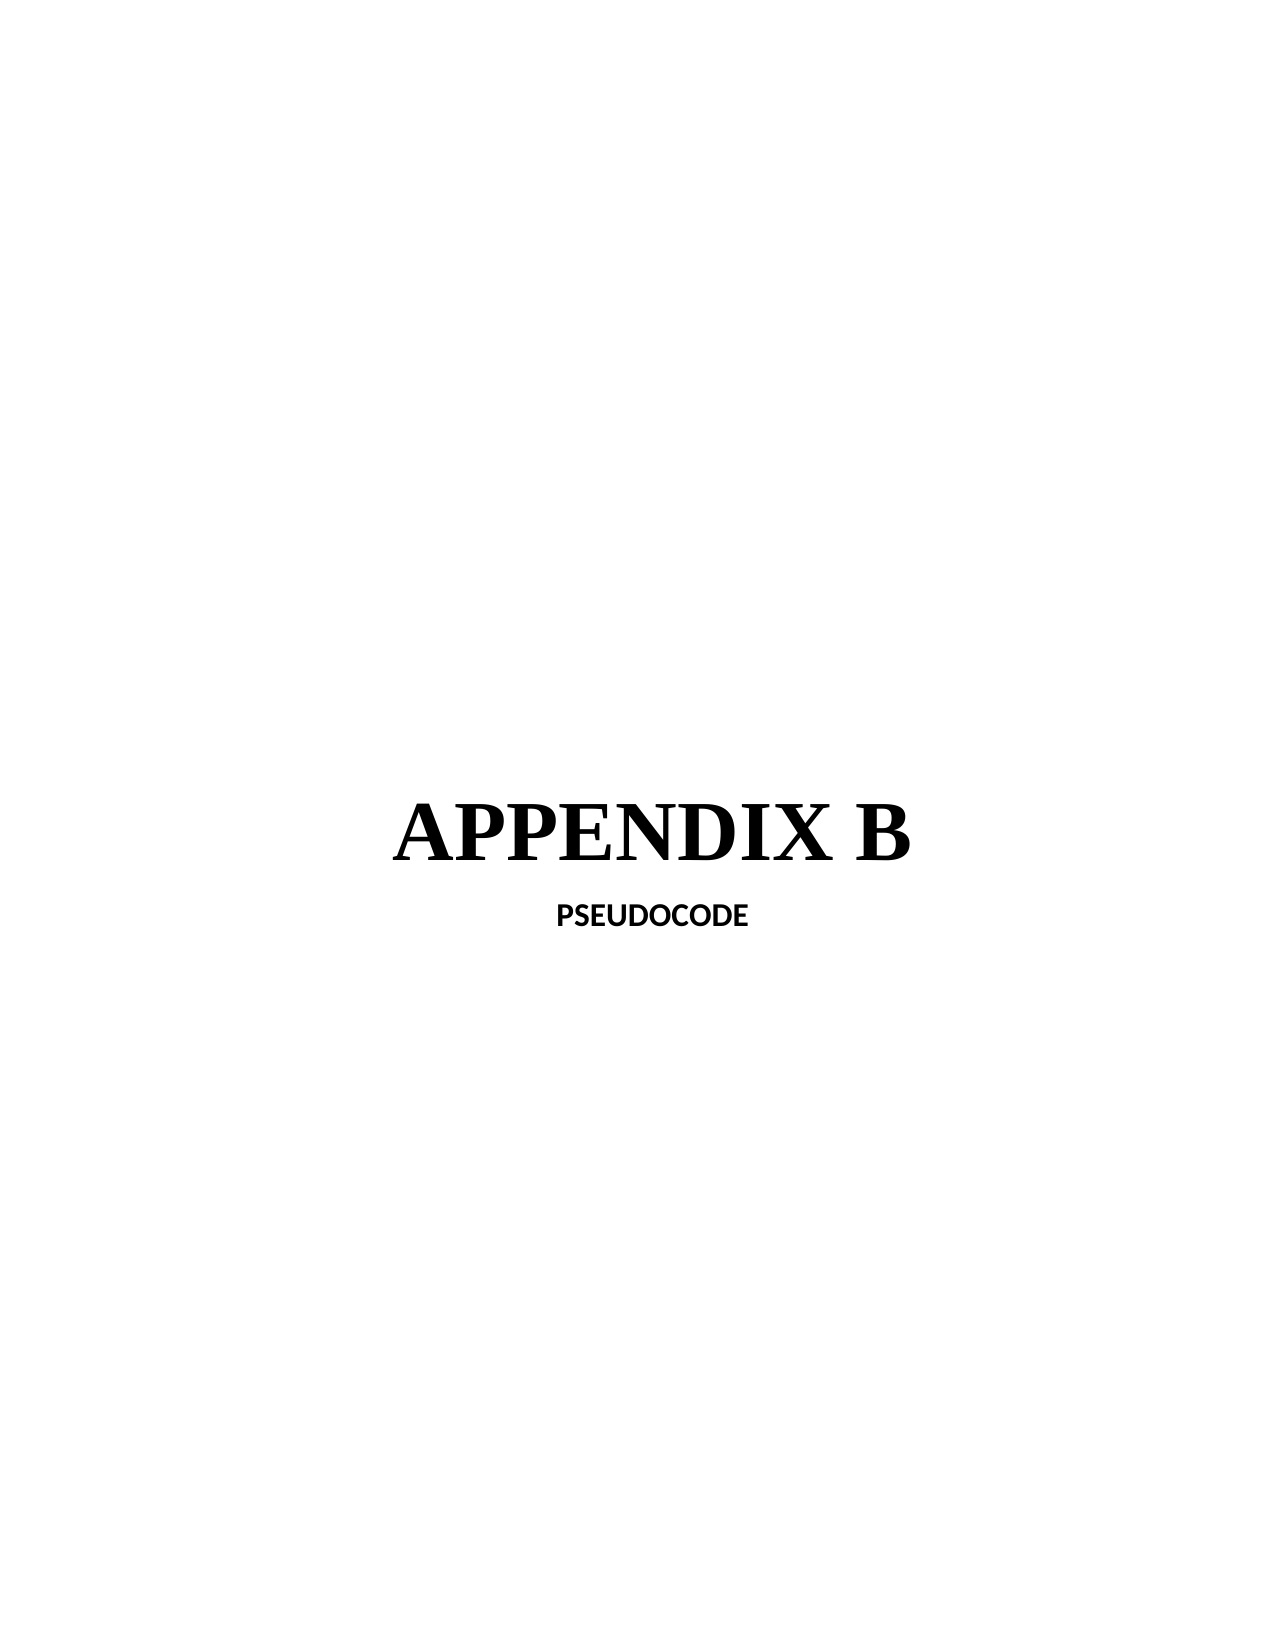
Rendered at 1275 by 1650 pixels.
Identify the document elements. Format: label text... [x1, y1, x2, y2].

text PSEUDOCODE [195, 894, 1110, 935]
subtitle APPENDIX B [195, 781, 1110, 879]
